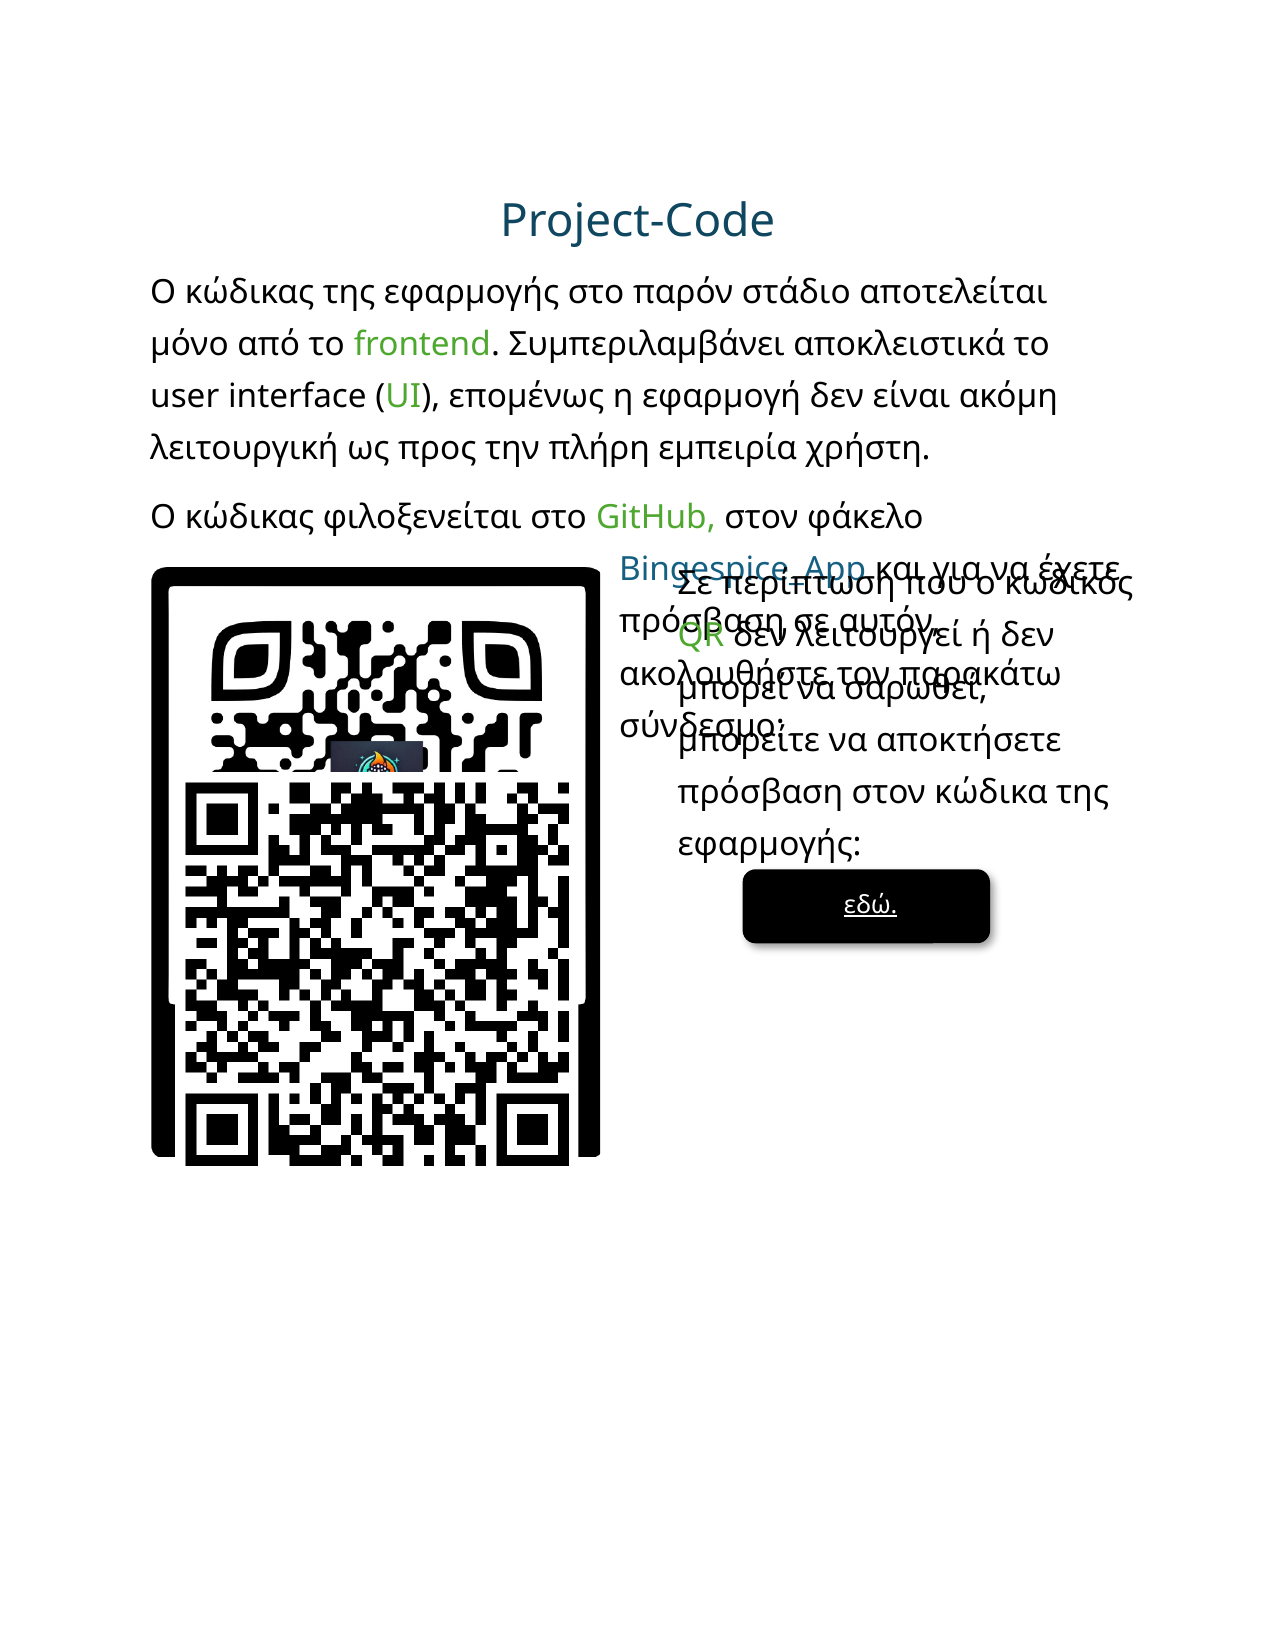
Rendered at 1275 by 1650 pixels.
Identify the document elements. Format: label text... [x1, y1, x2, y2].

picture [150, 567, 600, 1176]
text Ο κώδικας της εφαρμογής στο παρόν στάδιο αποτελείται μόνο από το frontend. Συμπεριλαμβάνει αποκλειστικά το user interface (UI), επομένως η εφαρμογή δεν είναι ακόμη λειτουργική ως προς την πλήρη εμπειρία χρήστη. [150, 267, 1125, 469]
subtitle Project-Code [150, 187, 1125, 250]
text Ο κώδικας φιλοξενείται στο GitHub, στον φάκελο Bingespice_App και για να έχετε πρόσβαση σε αυτόν, ακολουθήστε τον παρακάτω σύνδεσμο: [150, 493, 1125, 747]
